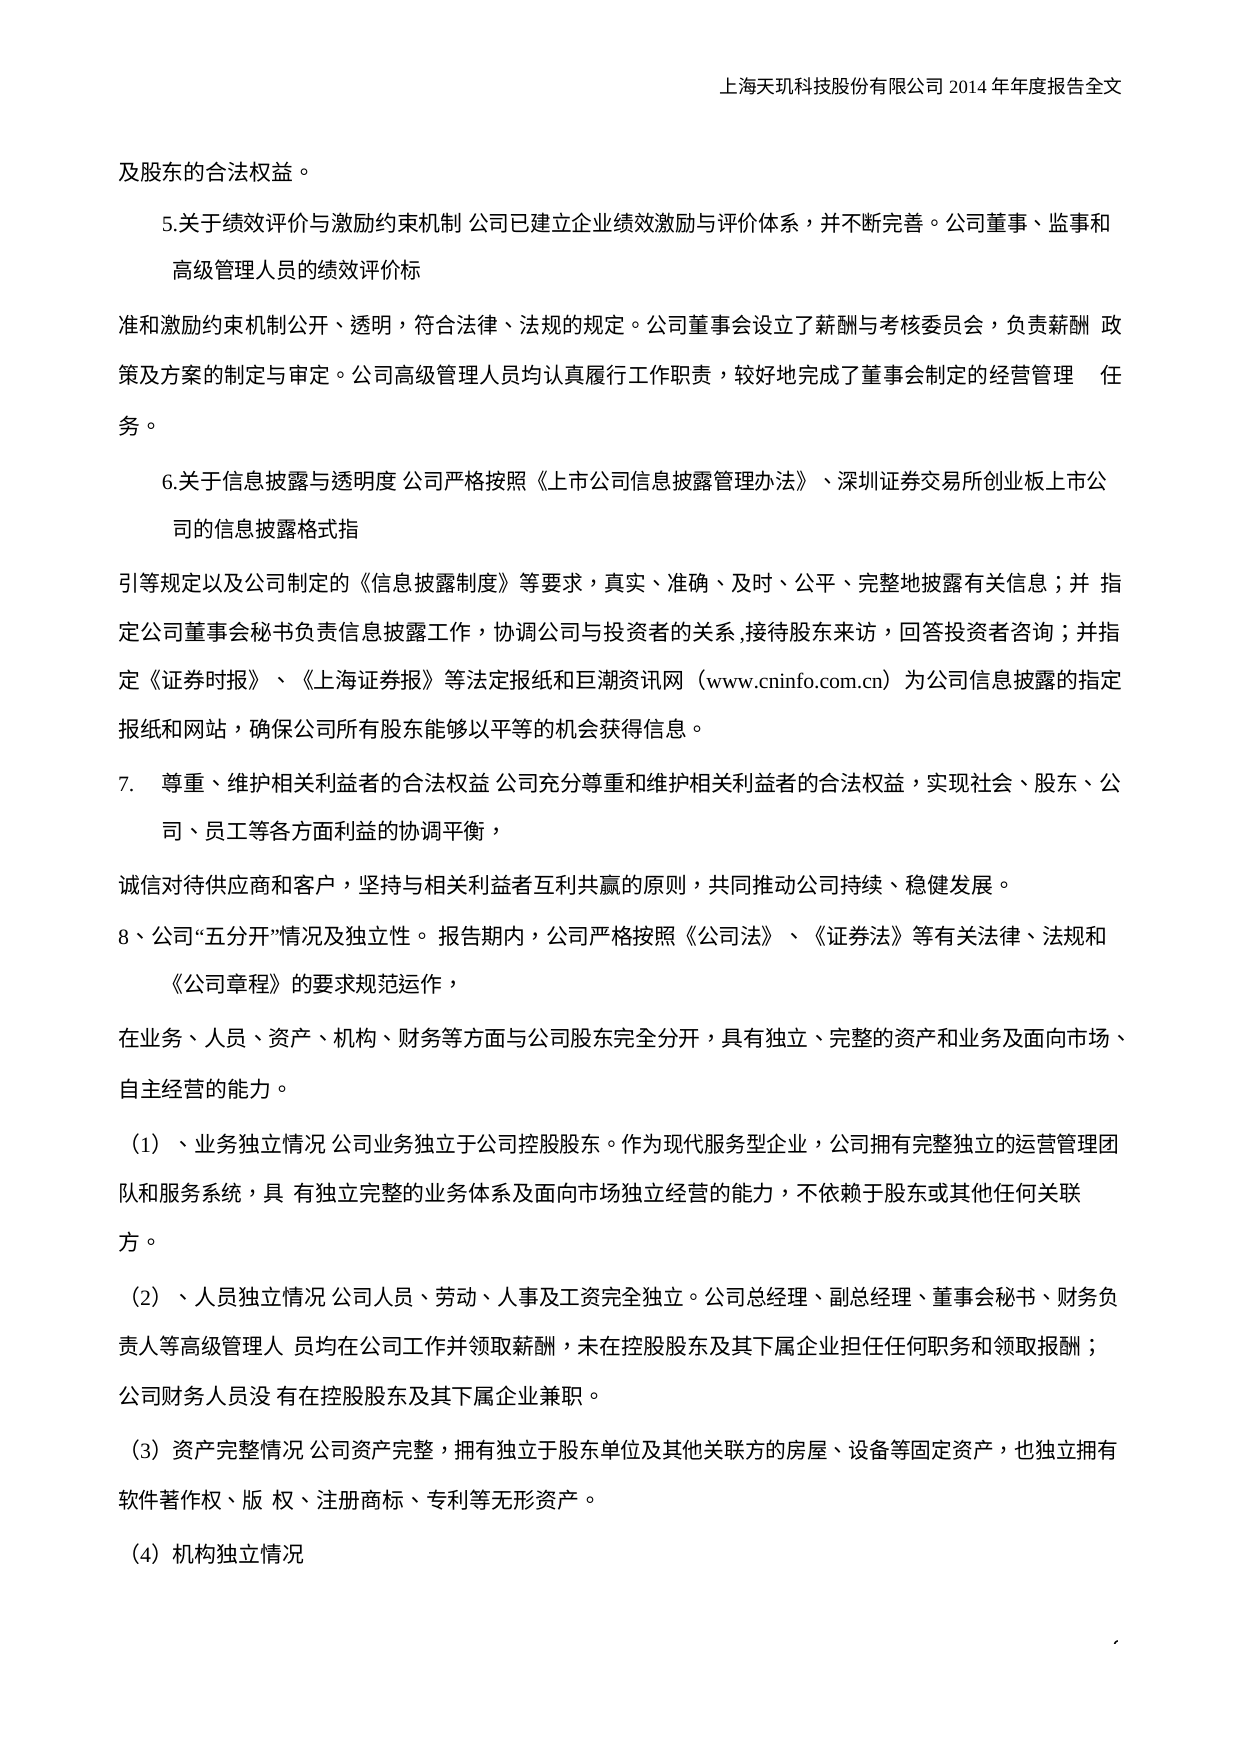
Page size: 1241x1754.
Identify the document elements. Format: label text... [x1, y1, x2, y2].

text 引等规定以及公司制定的《信息披露制度》等要求，真实、准确、及时、公平、完整地披露有关信息；并 指定公司董事会秘书负责信息披露工作，协调公司与投资者的关系,接待股东来访，回答投资者咨询；并指 定《证券时报》、《上海证券报》等法定报纸和巨潮资讯网（www.cninfo.com.cn）为公司信息披露的指定 报纸和网站，确保公司所有股东能够以平等的机会获得信息。 [118, 568, 1122, 744]
text 诚信对待供应商和客户，坚持与相关利益者互利共赢的原则，共同推动公司持续、稳健发展。 [118, 870, 1122, 900]
text 及股东的合法权益。 [118, 157, 1122, 187]
text 7. 尊重、维护相关利益者的合法权益 公司充分尊重和维护相关利益者的合法权益，实现社会、股东、公司、员工等各方面利益的协调平衡， [118, 768, 1133, 846]
text （1）、业务独立情况 公司业务独立于公司控股股东。作为现代服务型企业，公司拥有完整独立的运营管理团队和服务系统，具 有独立完整的业务体系及面向市场独立经营的能力，不依赖于股东或其他任何关联方。 [118, 1129, 1122, 1257]
text 准和激励约束机制公开、透明，符合法律、法规的规定。公司董事会设立了薪酬与考核委员会，负责薪酬 政策及方案的制定与审定。公司高级管理人员均认真履行工作职责，较好地完成了董事会制定的经营管理 任务。 [118, 309, 1122, 441]
text 8、公司“五分开”情况及独立性。 报告期内，公司严格按照《公司法》、《证券法》等有关法律、法规和《公司章程》的要求规范运作， [118, 921, 1134, 998]
text （4）机构独立情况 [118, 1539, 1122, 1569]
text 6.关于信息披露与透明度 公司严格按照《上市公司信息披露管理办法》、深圳证券交易所创业板上市公司的信息披露格式指 [162, 466, 1122, 544]
text （3）资产完整情况 公司资产完整，拥有独立于股东单位及其他关联方的房屋、设备等固定资产，也独立拥有软件著作权、版 权、注册商标、专利等无形资产。 [118, 1436, 1122, 1514]
text 5.关于绩效评价与激励约束机制 公司已建立企业绩效激励与评价体系，并不断完善。公司董事、监事和高级管理人员的绩效评价标 [162, 208, 1122, 285]
text （2）、人员独立情况 公司人员、劳动、人事及工资完全独立。公司总经理、副总经理、董事会秘书、财务负责人等高级管理人 员均在公司工作并领取薪酬，未在控股股东及其下属企业担任任何职务和领取报酬；公司财务人员没 有在控股股东及其下属企业兼职。 [118, 1282, 1122, 1411]
text 在业务、人员、资产、机构、财务等方面与公司股东完全分开，具有独立、完整的资产和业务及面向市场、 自主经营的能力。 [118, 1023, 1133, 1103]
